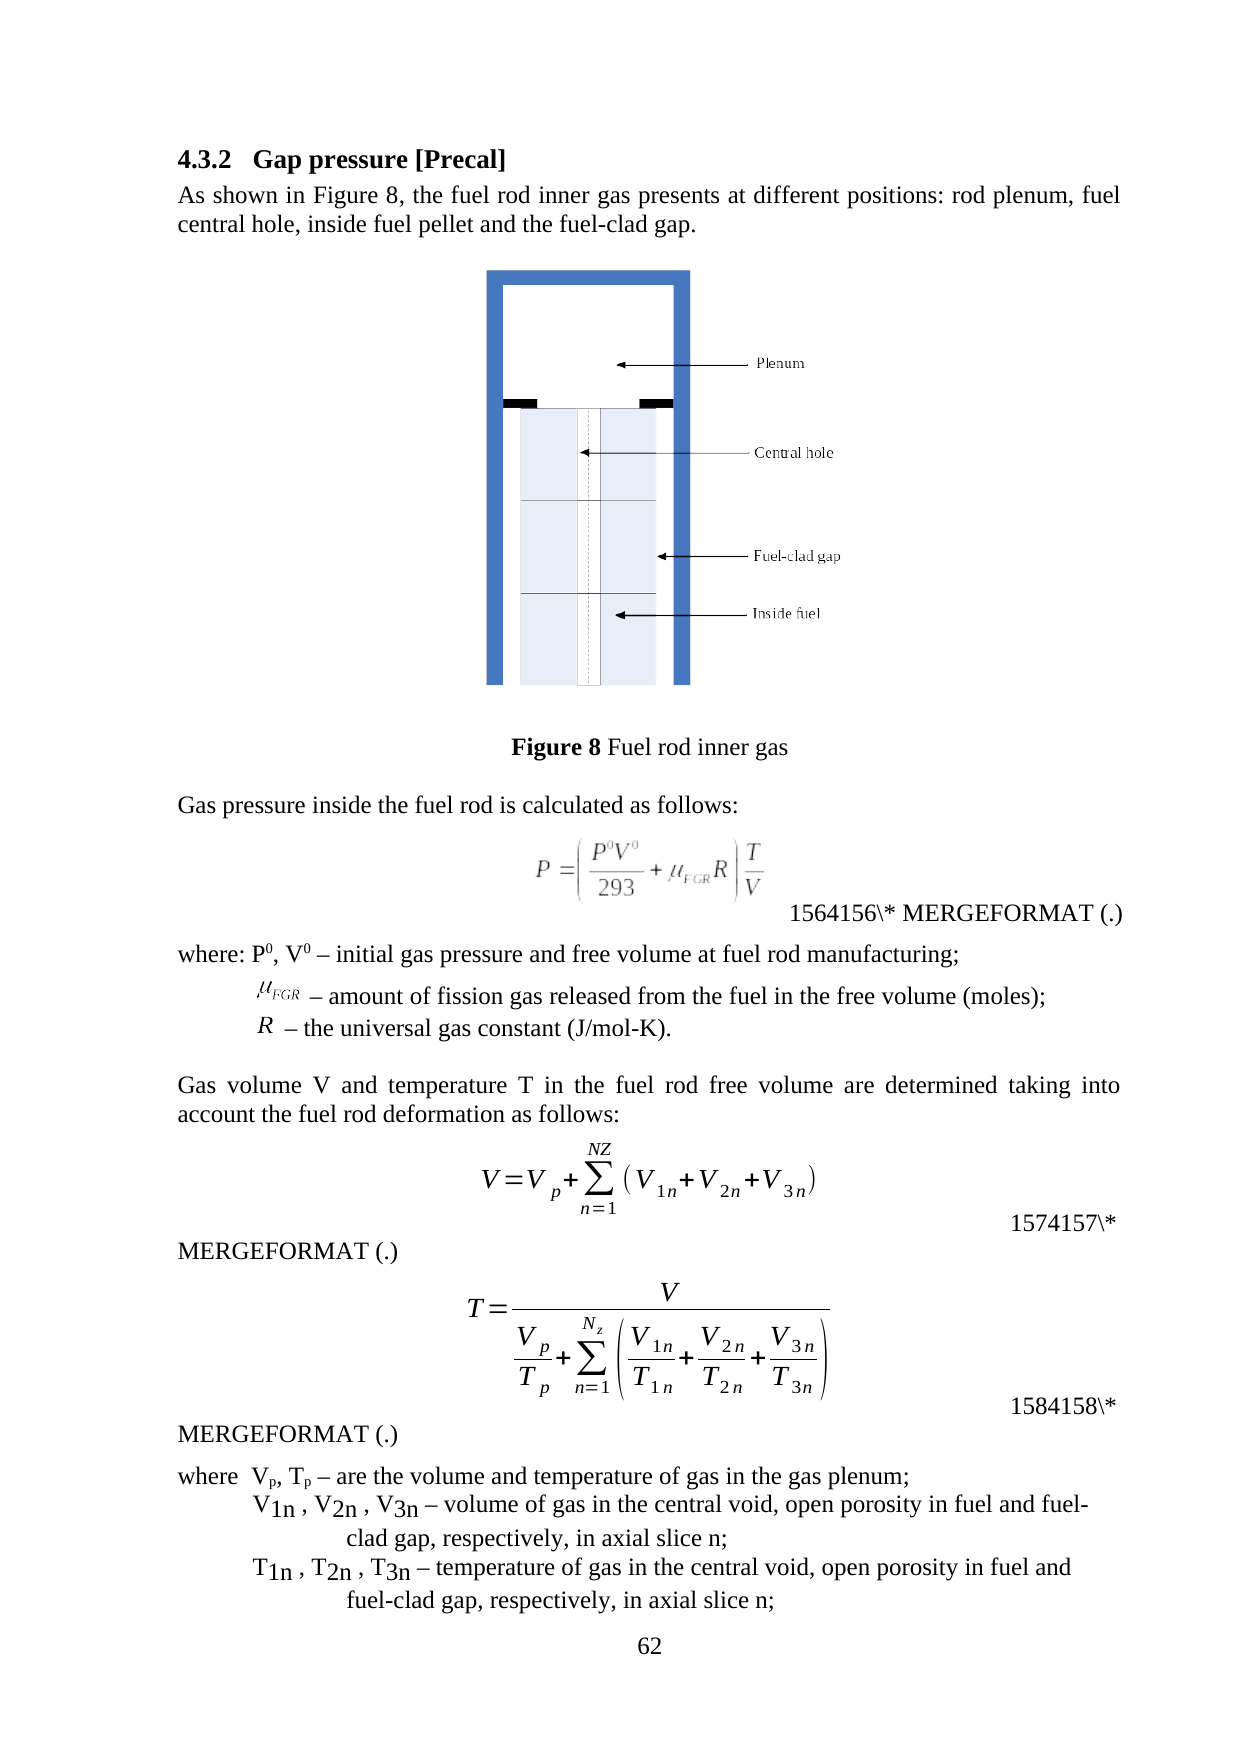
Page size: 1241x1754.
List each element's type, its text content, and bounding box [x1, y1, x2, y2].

text V1n , V2n , V3n – volume of gas in the central void, open porosity in fuel and fuel-clad gap, respectively, in axial slice n; [252, 1489, 1122, 1552]
text T1n , T2n , T3n – temperature of gas in the central void, open porosity in fuel and fuel-clad gap, respectively, in axial slice n; [252, 1552, 1122, 1614]
text where Vp, Tp – are the volume and temperature of gas in the gas plenum; [177, 1461, 1122, 1489]
text – the universal gas constant (J/mol-K). [252, 1010, 1122, 1042]
text Gas pressure inside the fuel rod is calculated as follows: [177, 790, 1122, 819]
text Gas volume V and temperature T in the fuel rod free volume are determined taking into account the fuel rod deformation as follows: [177, 1070, 1122, 1128]
text As shown in Figure 8, the fuel rod inner gas presents at different positions: rod plenum, fuel central hole, inside fuel pellet and the fuel-clad gap. [177, 181, 1122, 238]
subtitle Gap pressure [Precal] [177, 143, 1122, 174]
list Figure 8 Fuel rod inner gas [177, 732, 1122, 761]
text – amount of fission gas released from the fuel in the free volume (moles); [252, 968, 1122, 1010]
text where: P0, V0 – initial gas pressure and free volume at fuel rod manufacturing; [177, 939, 1122, 968]
